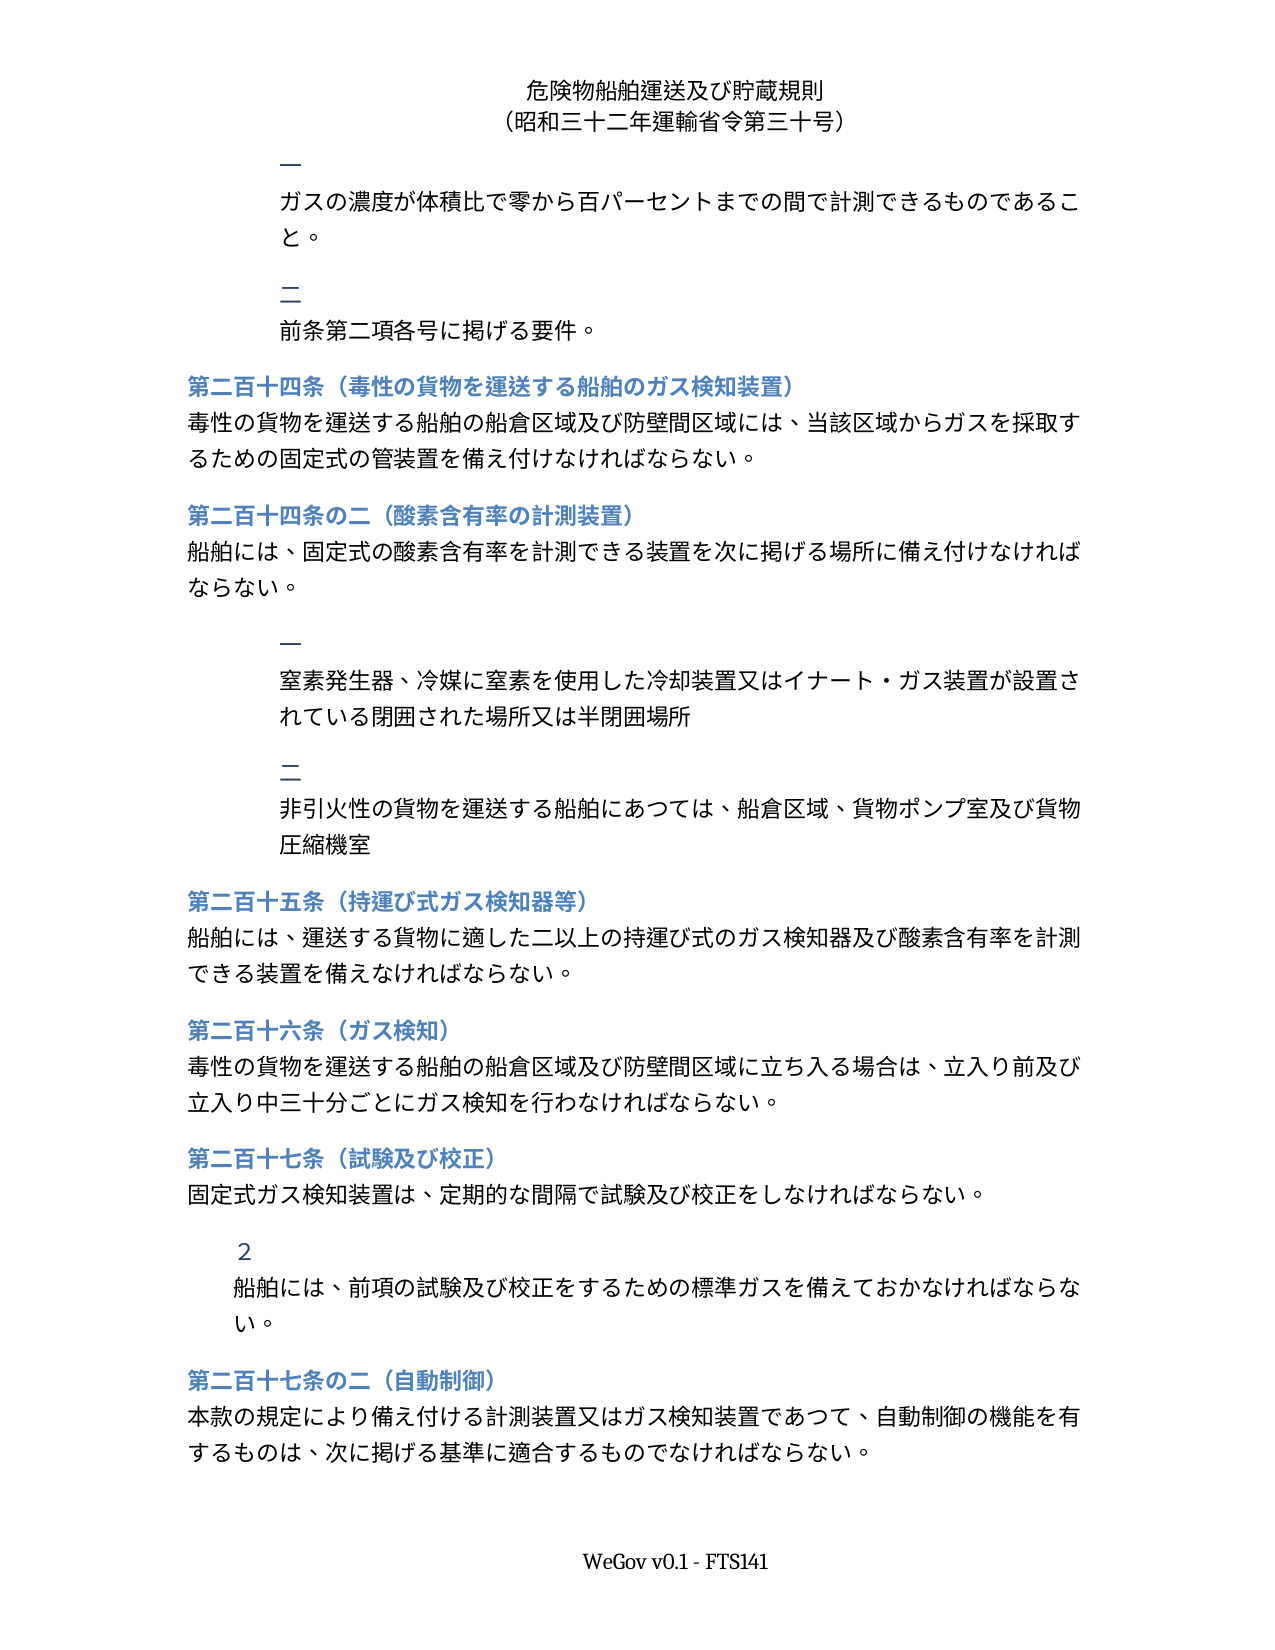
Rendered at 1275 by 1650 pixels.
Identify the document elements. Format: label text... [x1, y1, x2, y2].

text ガスの濃度が体積比で零から百パーセントまでの間で計測できるものであること。 [279, 186, 1087, 253]
subtitle 第二百十七条（試験及び校正） [187, 1143, 1087, 1174]
text 前条第二項各号に掲げる要件。 [279, 314, 1087, 346]
text 固定式ガス検知装置は、定期的な間隔で試験及び校正をしなければならない。 [187, 1179, 1087, 1210]
text 毒性の貨物を運送する船舶の船倉区域及び防壁間区域に立ち入る場合は、立入り前及び立入り中三十分ごとにガス検知を行わなければならない。 [187, 1051, 1087, 1118]
subtitle ２ [233, 1236, 1087, 1267]
text 船舶には、前項の試験及び校正をするための標準ガスを備えておかなければならない。 [233, 1272, 1087, 1339]
subtitle 第二百十四条（毒性の貨物を運送する船舶のガス検知装置） [187, 371, 1087, 403]
text 毒性の貨物を運送する船舶の船倉区域及び防壁間区域には、当該区域からガスを採取するための固定式の管装置を備え付けなければならない。 [187, 407, 1087, 474]
subtitle 第二百十七条の二（自動制御） [187, 1364, 1087, 1396]
subtitle 第二百十四条の二（酸素含有率の計測装置） [187, 500, 1087, 531]
text 船舶には、固定式の酸素含有率を計測できる装置を次に掲げる場所に備え付けなければならない。 [187, 536, 1087, 603]
text 窒素発生器、冷媒に窒素を使用した冷却装置又はイナート・ガス装置が設置されている閉囲された場所又は半閉囲場所 [279, 664, 1087, 732]
subtitle 第二百十六条（ガス検知） [187, 1014, 1087, 1046]
subtitle 一 [279, 629, 1087, 660]
text 本款の規定により備え付ける計測装置又はガス検知装置であつて、自動制御の機能を有するものは、次に掲げる基準に適合するものでなければならない。 [187, 1401, 1087, 1468]
subtitle 一 [279, 150, 1087, 181]
subtitle 二 [279, 279, 1087, 310]
subtitle 二 [279, 757, 1087, 788]
text 非引火性の貨物を運送する船舶にあつては、船倉区域、貨物ポンプ室及び貨物圧縮機室 [279, 793, 1087, 860]
subtitle 第二百十五条（持運び式ガス検知器等） [187, 886, 1087, 917]
text 船舶には、運送する貨物に適した二以上の持運び式のガス検知器及び酸素含有率を計測できる装置を備えなければならない。 [187, 922, 1087, 989]
